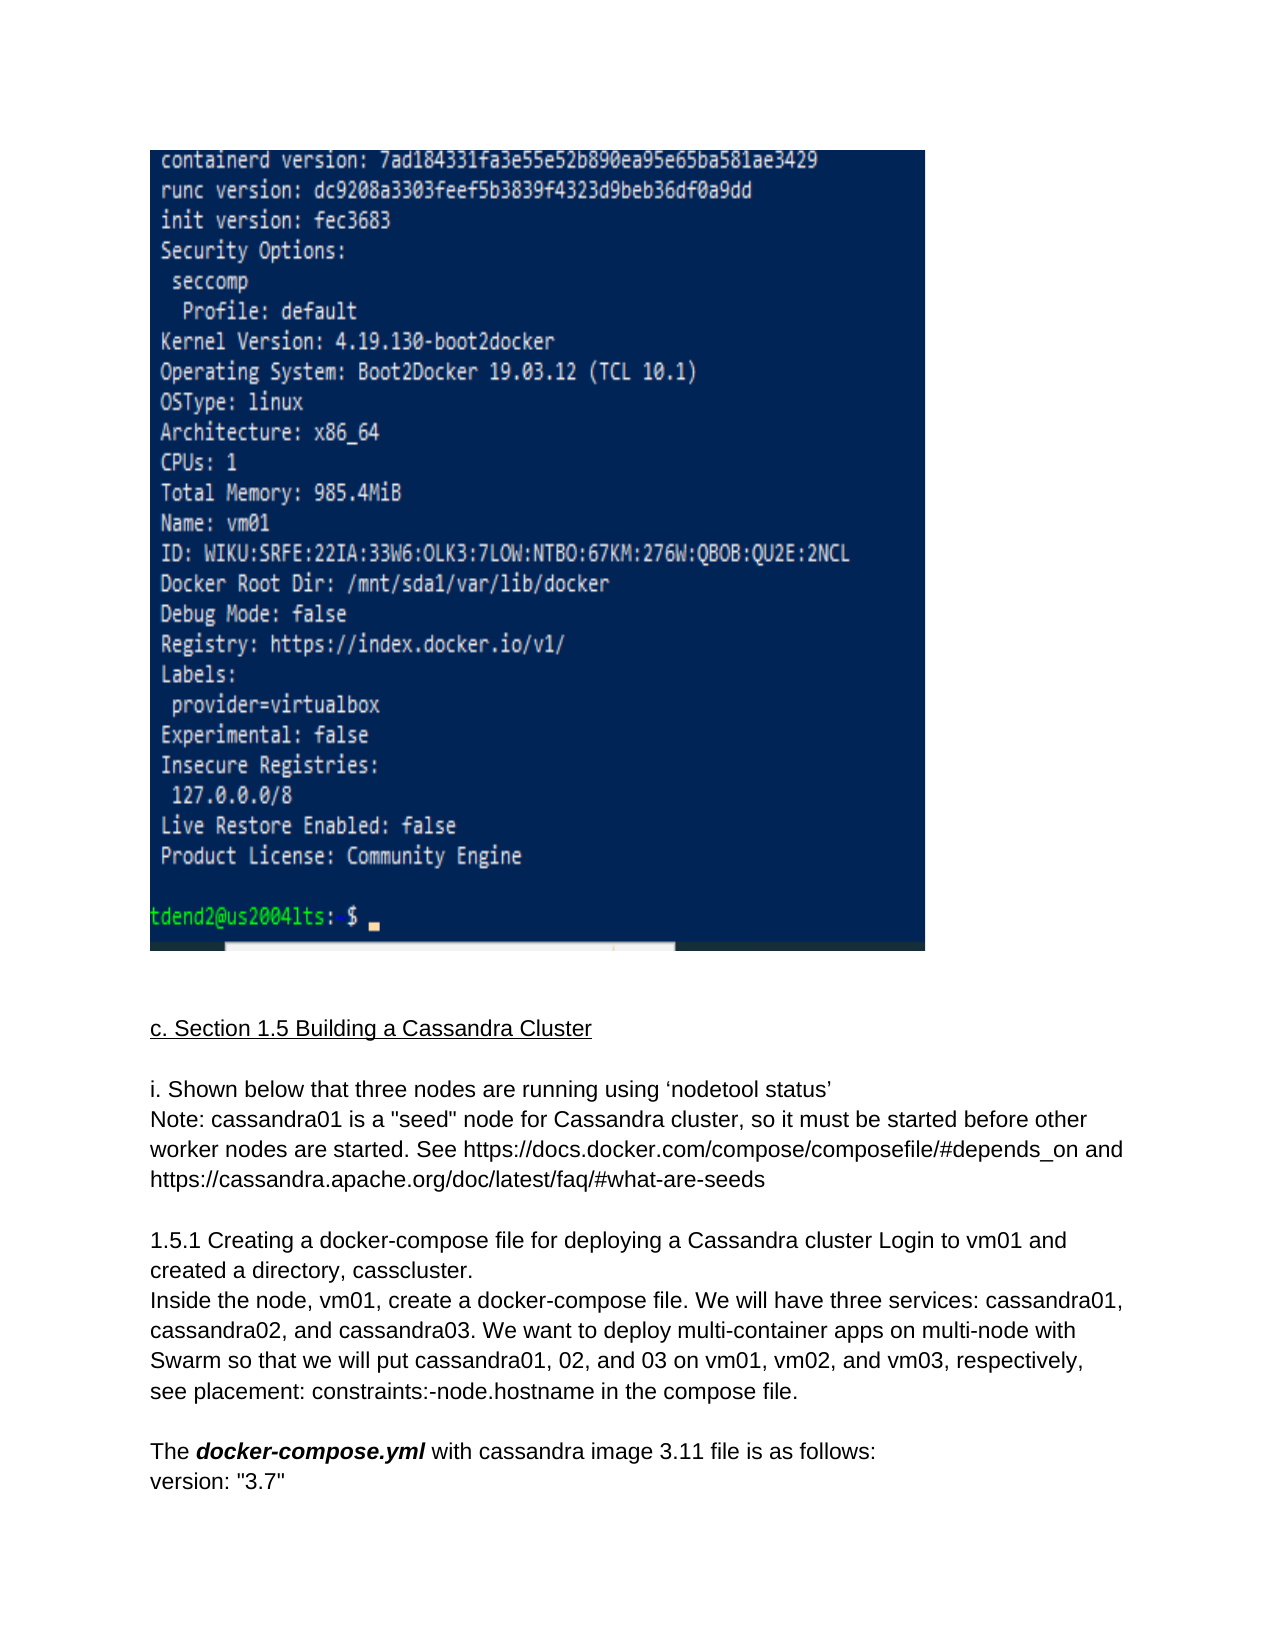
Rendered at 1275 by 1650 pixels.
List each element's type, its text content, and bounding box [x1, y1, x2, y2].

text 1.5.1 Creating a docker-compose file for deploying a Cassandra cluster Login to vm01 and created a directory, casscluster. [150, 1227, 1125, 1283]
text The docker-compose.yml with cassandra image 3.11 file is as follows: [150, 1438, 1125, 1464]
text version: "3.7" [150, 1468, 1125, 1494]
text worker nodes are started. See https://docs.docker.com/compose/composefile/#depends_on and https://cassandra.apache.org/doc/latest/faq/#what-are-seeds [150, 1136, 1125, 1192]
text Note: cassandra01 is a "seed" node for Cassandra cluster, so it must be started before other [150, 1106, 1125, 1132]
picture [150, 150, 926, 951]
text Inside the node, vm01, create a docker-compose file. We will have three services: cassandra01, cassandra02, and cassandra03. We want to deploy multi-container apps on multi-node with Swarm so that we will put cassandra01, 02, and 03 on vm01, vm02, and vm03, respectively, see placement: constraints:-node.hostname in the compose file. [150, 1287, 1125, 1404]
text c. Section 1.5 Building a Cassandra Cluster [150, 1015, 1125, 1041]
text i. Shown below that three nodes are running using ‘nodetool status’ [150, 1076, 1125, 1102]
